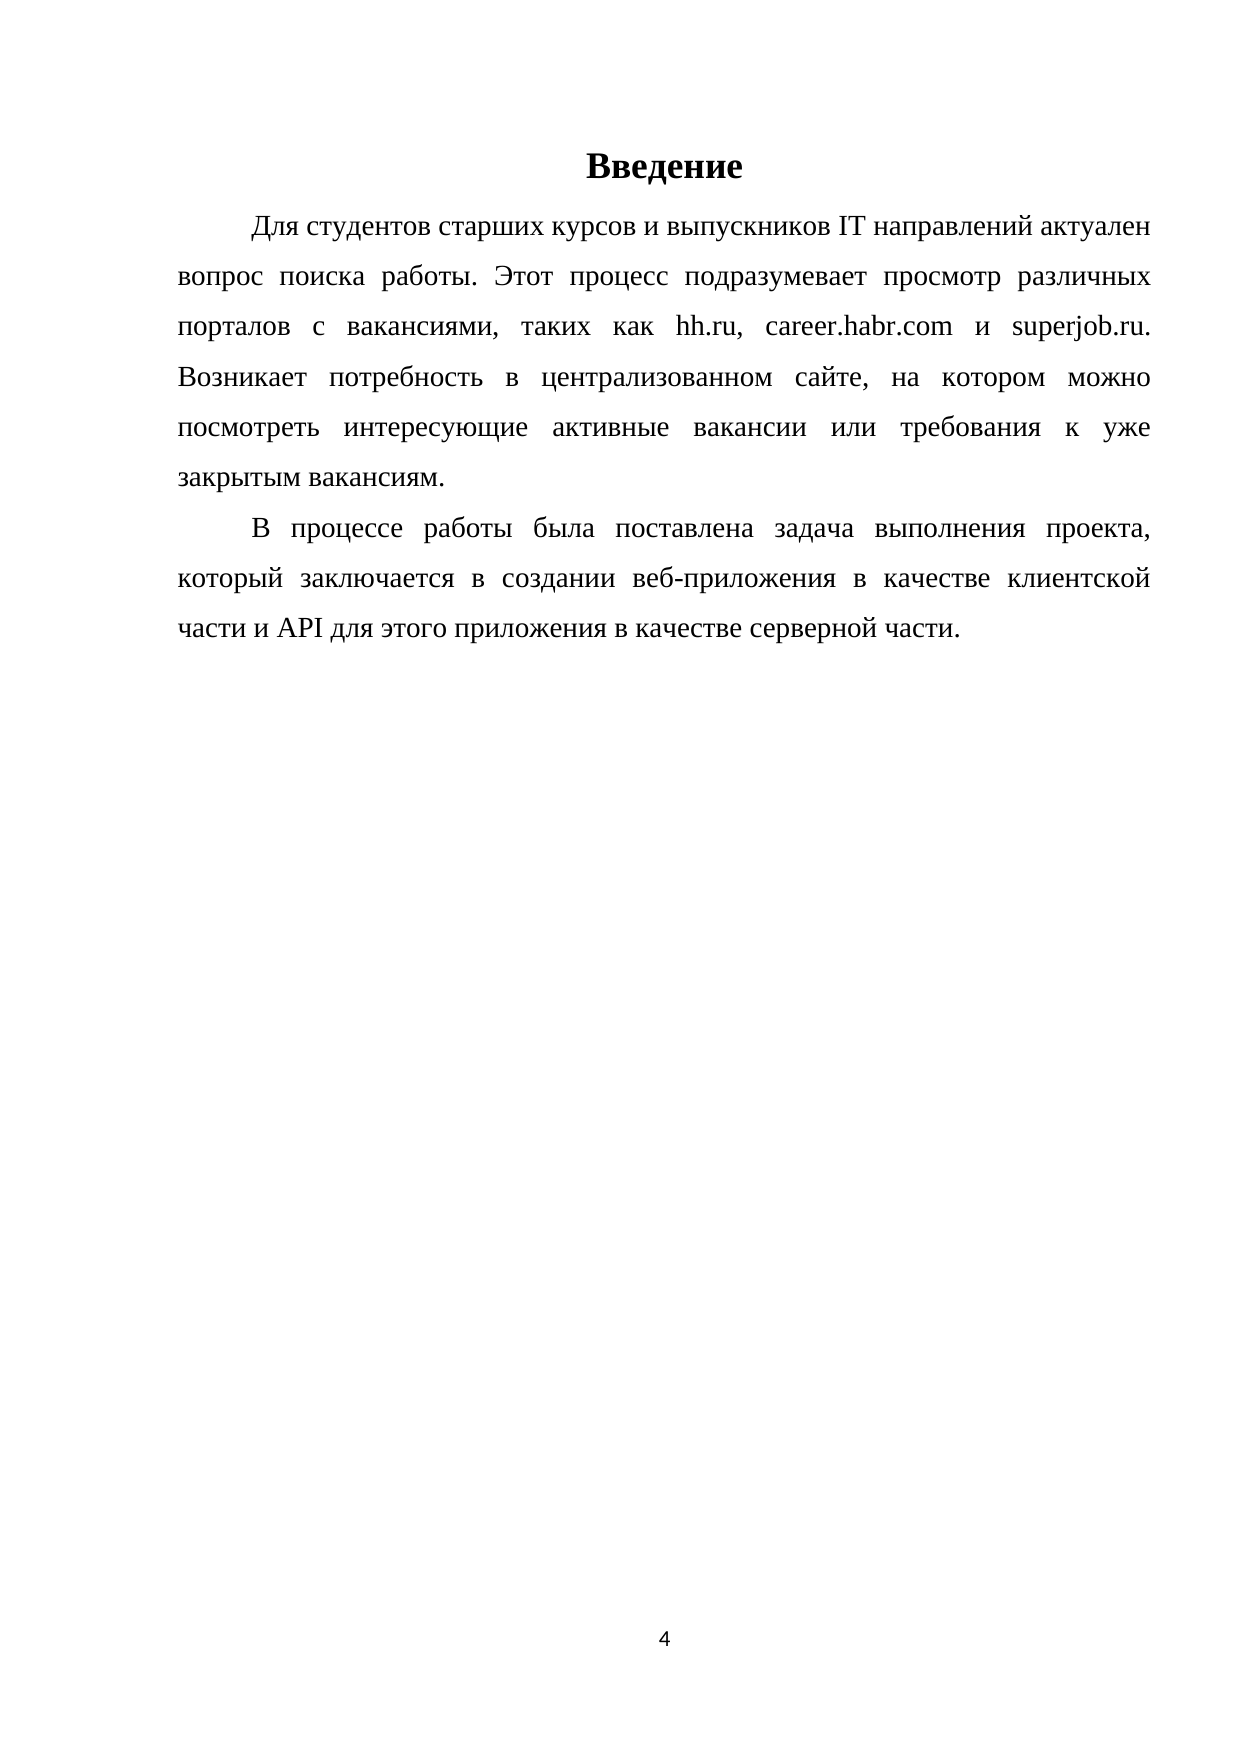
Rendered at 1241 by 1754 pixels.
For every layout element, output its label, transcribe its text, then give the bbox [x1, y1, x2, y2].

subtitle Введение [177, 143, 1152, 186]
text В процессе работы была поставлена задача выполнения проекта, который заключается в создании веб-приложения в качестве клиентской части и API для этого приложения в качестве серверной части. [177, 510, 1152, 644]
text Для студентов старших курсов и выпускников IT направлений актуален вопрос поиска работы. Этот процесс подразумевает просмотр различных порталов с вакансиями, таких как hh.ru, career.habr.com и superjob.ru. Возникает потребность в централизованном сайте, на котором можно посмотреть интересующие активные вакансии или требования к уже закрытым вакансиям. [177, 208, 1152, 493]
